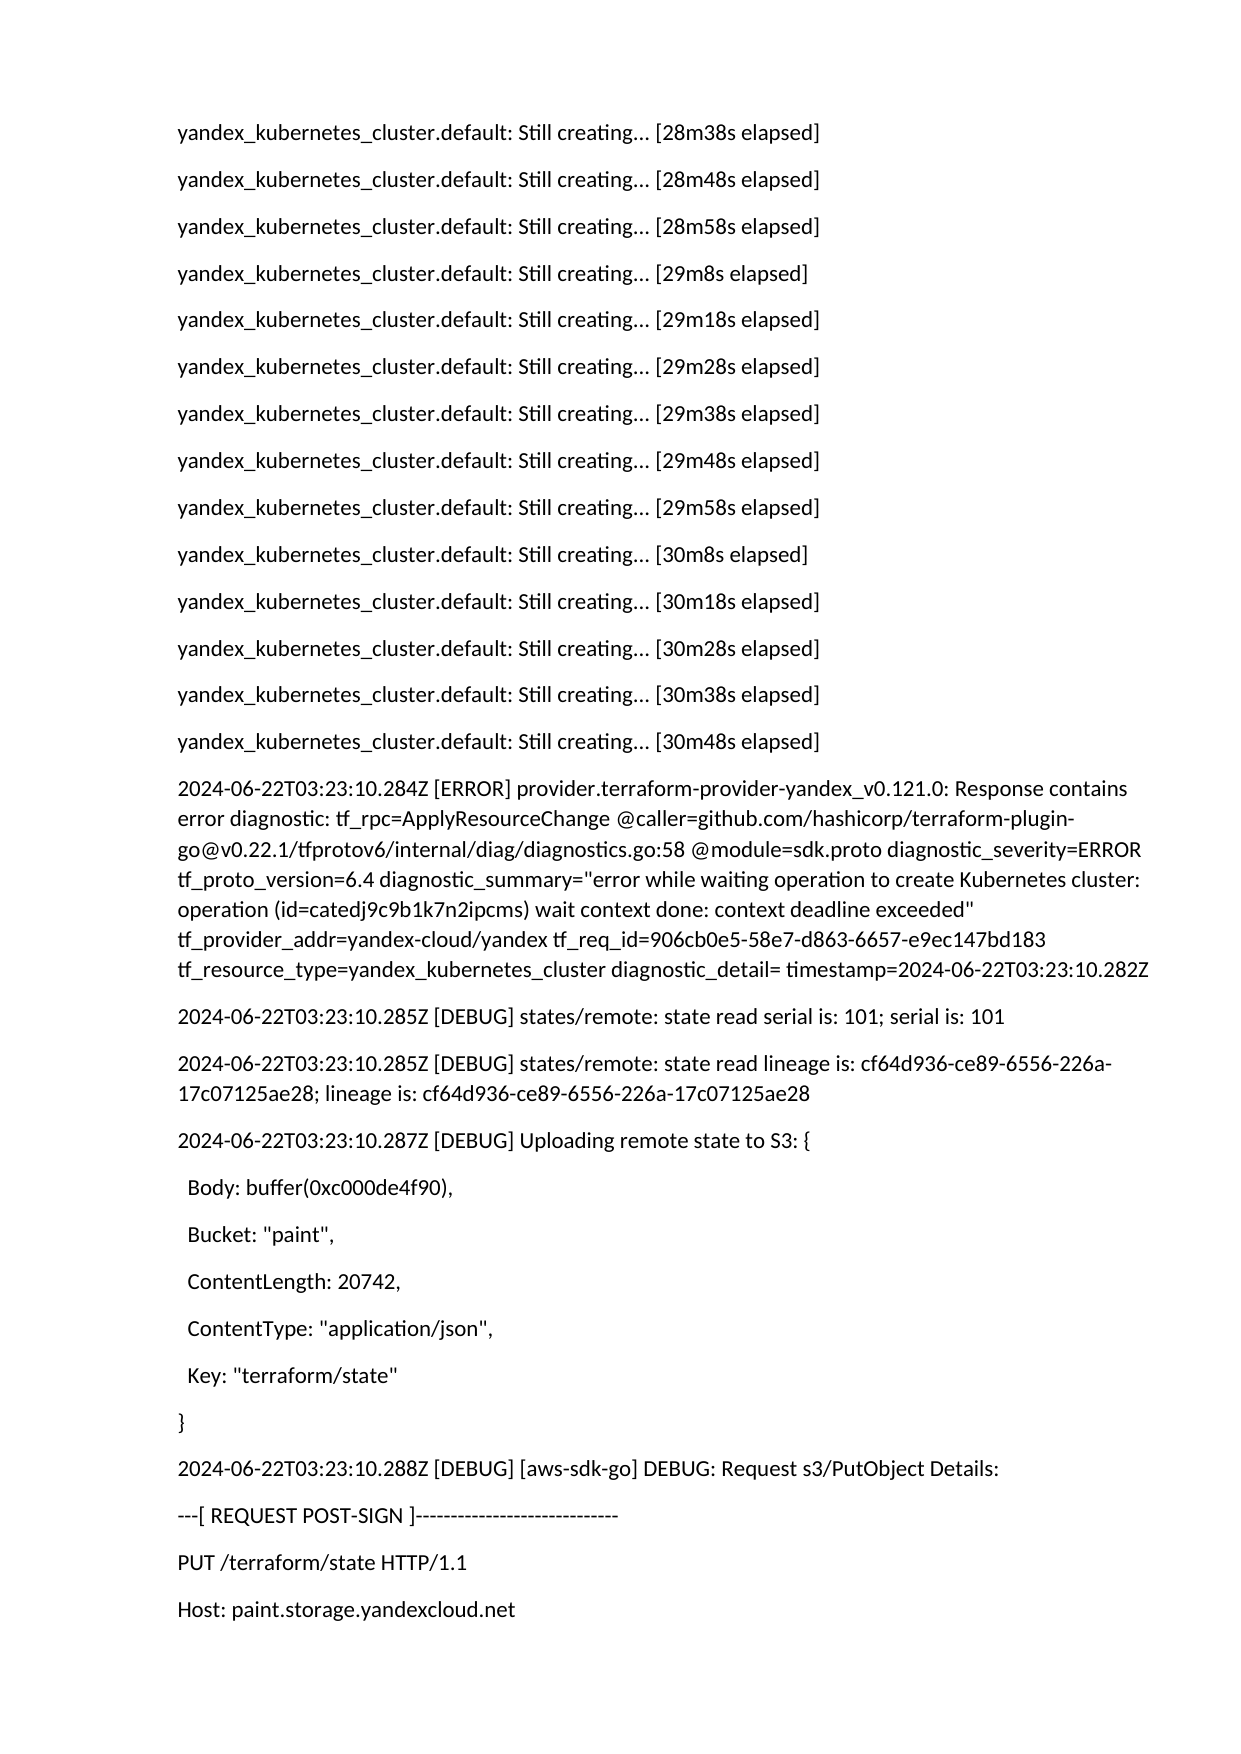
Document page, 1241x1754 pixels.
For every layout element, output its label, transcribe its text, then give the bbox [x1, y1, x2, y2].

text yandex_kubernetes_cluster.default: Still creating... [30m48s elapsed] [177, 727, 1152, 756]
text yandex_kubernetes_cluster.default: Still creating... [29m38s elapsed] [177, 399, 1152, 427]
text 2024-06-22T03:23:10.285Z [DEBUG] states/remote: state read serial is: 101; serial is: 101 [177, 1002, 1152, 1031]
text yandex_kubernetes_cluster.default: Still creating... [28m48s elapsed] [177, 165, 1152, 193]
text yandex_kubernetes_cluster.default: Still creating... [30m8s elapsed] [177, 540, 1152, 568]
text 2024-06-22T03:23:10.287Z [DEBUG] Uploading remote state to S3: { [177, 1126, 1152, 1154]
text yandex_kubernetes_cluster.default: Still creating... [29m28s elapsed] [177, 352, 1152, 381]
text yandex_kubernetes_cluster.default: Still creating... [29m8s elapsed] [177, 259, 1152, 287]
text yandex_kubernetes_cluster.default: Still creating... [30m28s elapsed] [177, 634, 1152, 662]
text Bucket: "paint", [177, 1220, 1152, 1248]
text ContentType: "application/json", [177, 1314, 1152, 1342]
text Body: buffer(0xc000de4f90), [177, 1173, 1152, 1201]
text yandex_kubernetes_cluster.default: Still creating... [29m58s elapsed] [177, 493, 1152, 521]
text yandex_kubernetes_cluster.default: Still creating... [29m48s elapsed] [177, 446, 1152, 474]
text } [177, 1408, 1152, 1436]
text yandex_kubernetes_cluster.default: Still creating... [30m38s elapsed] [177, 681, 1152, 709]
text yandex_kubernetes_cluster.default: Still creating... [30m18s elapsed] [177, 587, 1152, 615]
text Host: paint.storage.yandexcloud.net [177, 1595, 1152, 1623]
text 2024-06-22T03:23:10.284Z [ERROR] provider.terraform-provider-yandex_v0.121.0: Response contains error diagnostic: tf_rpc=ApplyResourceChange @caller=github.com/hashicorp/terraform-plugin-go@v0.22.1/tfprotov6/internal/diag/diagnostics.go:58 @module=sdk.proto diagnostic_severity=ERROR tf_proto_version=6.4 diagnostic_summary="error while waiting operation to create Kubernetes cluster: operation (id=catedj9c9b1k7n2ipcms) wait context done: context deadline exceeded" tf_provider_addr=yandex-cloud/yandex tf_req_id=906cb0e5-58e7-d863-6657-e9ec147bd183 tf_resource_type=yandex_kubernetes_cluster diagnostic_detail= timestamp=2024-06-22T03:23:10.282Z [177, 774, 1152, 984]
text yandex_kubernetes_cluster.default: Still creating... [28m38s elapsed] [177, 118, 1152, 146]
text yandex_kubernetes_cluster.default: Still creating... [29m18s elapsed] [177, 306, 1152, 334]
text ContentLength: 20742, [177, 1267, 1152, 1295]
text PUT /terraform/state HTTP/1.1 [177, 1548, 1152, 1576]
text 2024-06-22T03:23:10.285Z [DEBUG] states/remote: state read lineage is: cf64d936-ce89-6556-226a-17c07125ae28; lineage is: cf64d936-ce89-6556-226a-17c07125ae28 [177, 1049, 1152, 1108]
text Key: "terraform/state" [177, 1361, 1152, 1389]
text yandex_kubernetes_cluster.default: Still creating... [28m58s elapsed] [177, 212, 1152, 240]
text 2024-06-22T03:23:10.288Z [DEBUG] [aws-sdk-go] DEBUG: Request s3/PutObject Details: [177, 1454, 1152, 1483]
text ---[ REQUEST POST-SIGN ]----------------------------- [177, 1501, 1152, 1529]
